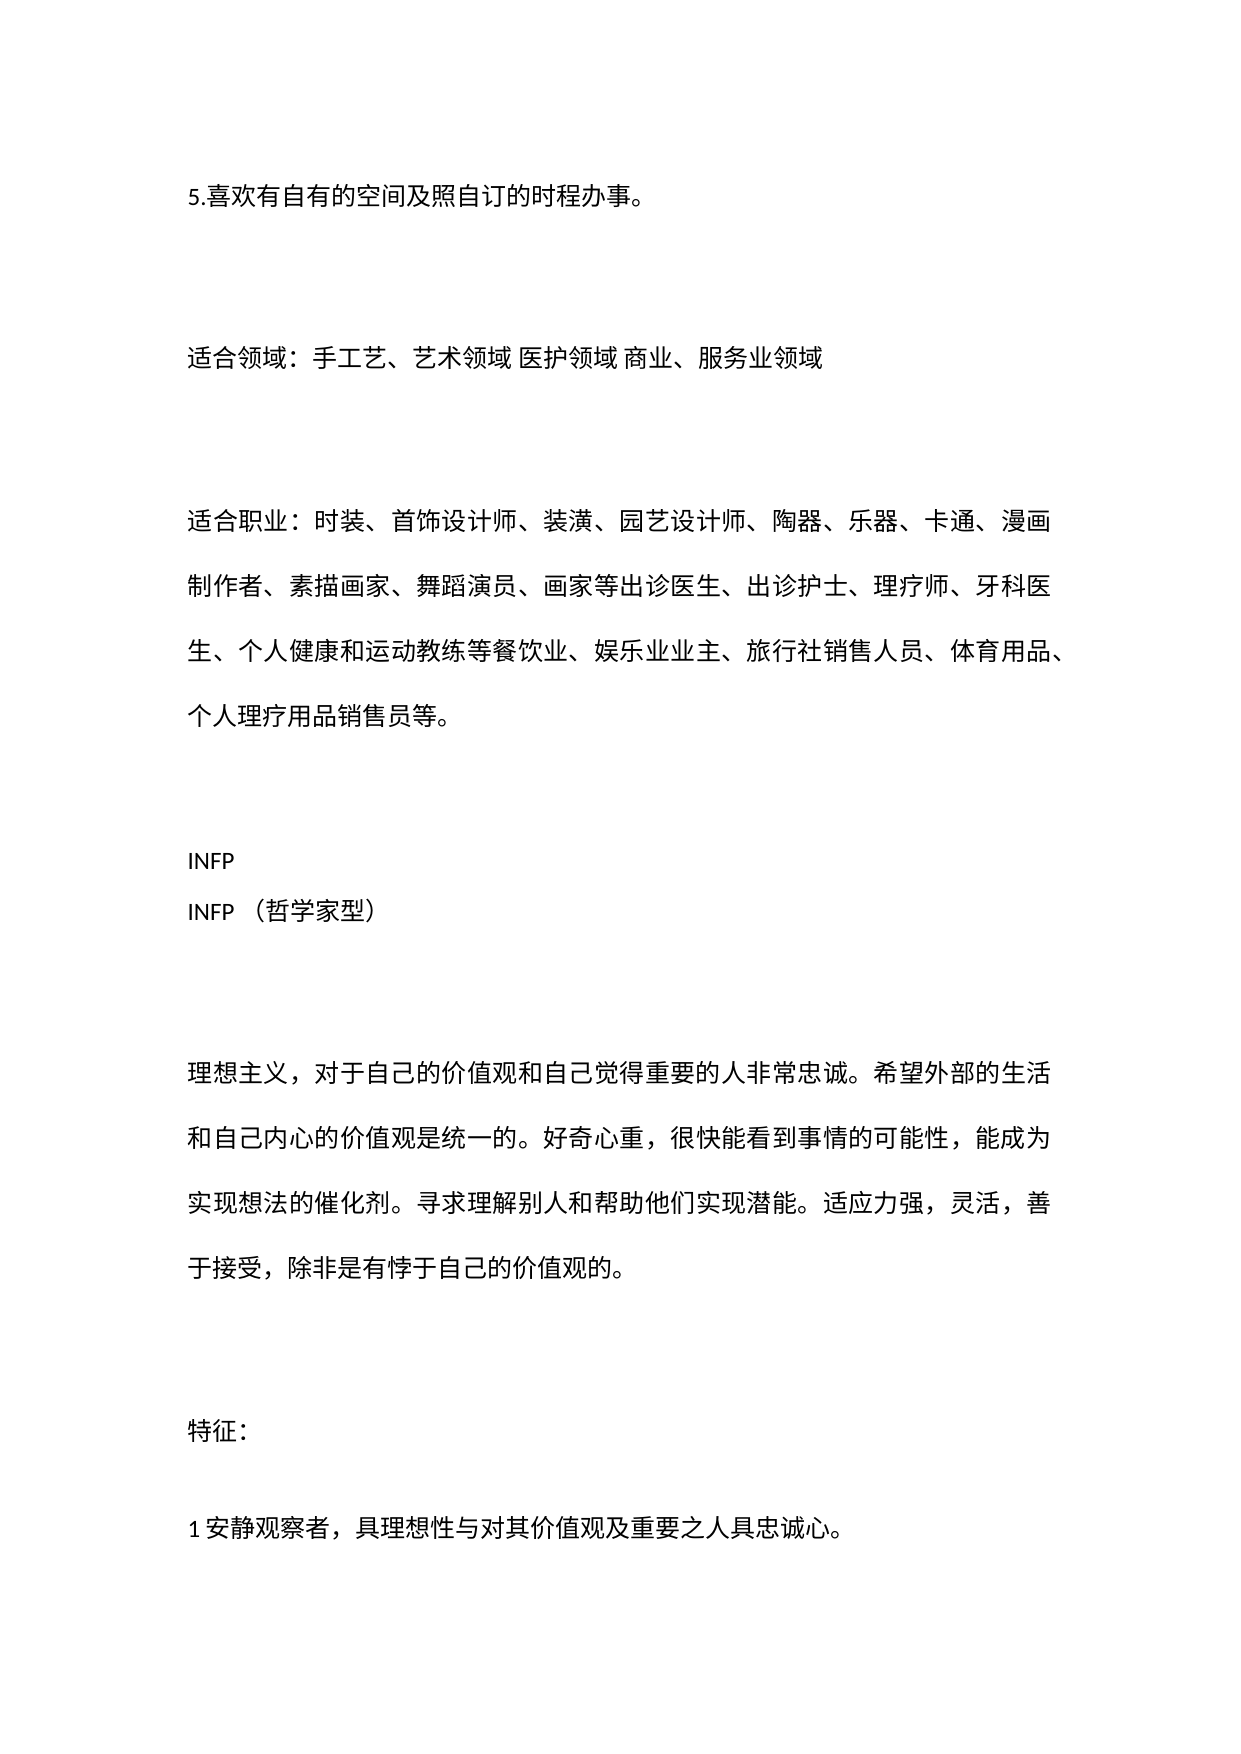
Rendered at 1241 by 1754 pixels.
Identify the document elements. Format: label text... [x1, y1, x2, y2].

text 1安静观察者，具理想性与对其价值观及重要之人具忠诚心。 [187, 1494, 1053, 1559]
text 适合职业：时装、首饰设计师、装潢、园艺设计师、陶器、乐器、卡通、漫画制作者、素描画家、舞蹈演员、画家等出诊医生、出诊护士、理疗师、牙科医生、个人健康和运动教练等餐饮业、娱乐业业主、旅行社销售人员、体育用品、个人理疗用品销售员等。 [187, 487, 1053, 747]
text INFP [187, 844, 1053, 877]
text INFP （哲学家型） [187, 877, 1053, 942]
text 理想主义，对于自己的价值观和自己觉得重要的人非常忠诚。希望外部的生活和自己内心的价值观是统一的。好奇心重，很快能看到事情的可能性，能成为实现想法的催化剂。寻求理解别人和帮助他们实现潜能。适应力强，灵活，善于接受，除非是有悖于自己的价值观的。 [187, 1039, 1053, 1299]
text 5.喜欢有自有的空间及照自订的时程办事。 [187, 162, 1053, 227]
text 适合领域：手工艺、艺术领域 医护领域 商业、服务业领域 [187, 324, 1053, 389]
text 特征： [187, 1397, 1053, 1462]
